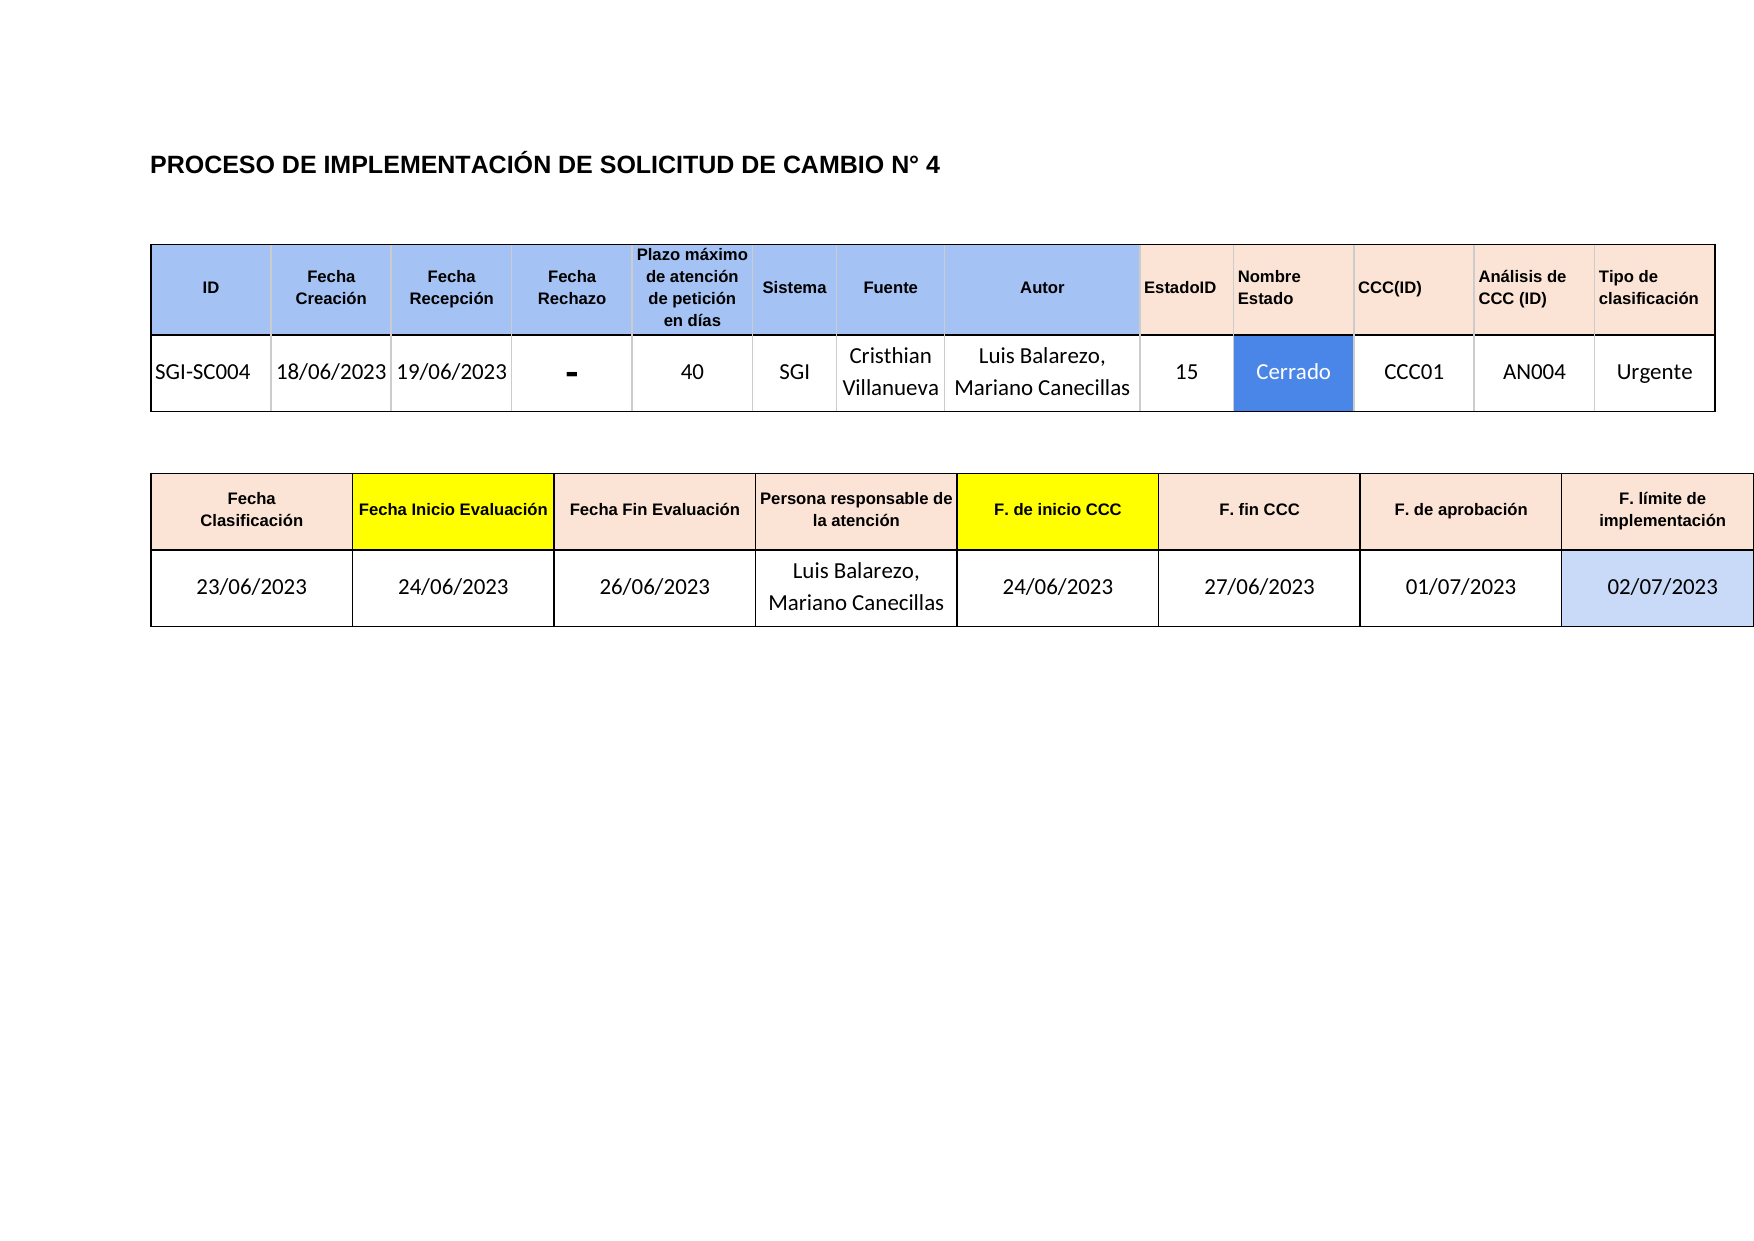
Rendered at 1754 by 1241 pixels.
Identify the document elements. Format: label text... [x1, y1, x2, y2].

table_cell 40 [633, 336, 752, 411]
table_header Nombre Estado [1234, 245, 1353, 334]
table_header Plazo máximo de atención de petición en días [633, 245, 752, 334]
table_cell 01/07/2023 [1361, 551, 1561, 626]
table_header Sistema [753, 245, 836, 334]
table_header F. de aprobación [1361, 474, 1561, 549]
table_cell Cristhian Villanueva [837, 336, 944, 411]
table_header Fuente [837, 245, 944, 334]
table_cell 18/06/2023 [272, 336, 390, 411]
table_cell - [512, 336, 631, 411]
table_cell 02/07/2023 [1562, 551, 1753, 626]
table_cell SGI-SC004 [152, 336, 270, 411]
table_header EstadoID [1141, 245, 1233, 334]
table_cell Cerrado [1234, 336, 1353, 411]
table_cell Luis Balarezo, Mariano Canecillas [756, 551, 956, 626]
table_header Fecha Recepción [392, 245, 511, 334]
table_cell Luis Balarezo, Mariano Canecillas [945, 336, 1139, 411]
table_header Autor [945, 245, 1139, 334]
table_header Fecha Creación [272, 245, 390, 334]
text PROCESO DE IMPLEMENTACIÓN DE SOLICITUD DE CAMBIO N° 4 [150, 150, 1604, 179]
table_header Fecha Clasificación [152, 474, 352, 549]
table_cell 27/06/2023 [1159, 551, 1359, 626]
table_header F. fin CCC [1159, 474, 1359, 549]
table_cell 23/06/2023 [152, 551, 352, 626]
table_header ID [152, 245, 270, 334]
table_header F. de inicio CCC [958, 474, 1158, 549]
table_header Tipo de clasificación [1595, 245, 1714, 334]
table_header Persona responsable de la atención [756, 474, 956, 549]
table_header Fecha Fin Evaluación [555, 474, 755, 549]
table_cell 24/06/2023 [958, 551, 1158, 626]
table_cell AN004 [1475, 336, 1594, 411]
table_header Fecha Inicio Evaluación [353, 474, 553, 549]
table_header F. límite de implementación [1562, 474, 1753, 549]
table_cell 19/06/2023 [392, 336, 511, 411]
table_cell CCC01 [1355, 336, 1473, 411]
table_cell 24/06/2023 [353, 551, 553, 626]
table_cell SGI [753, 336, 836, 411]
table_header CCC(ID) [1355, 245, 1473, 334]
table_cell 26/06/2023 [555, 551, 755, 626]
table_cell Urgente [1595, 336, 1714, 411]
table_header Análisis de CCC (ID) [1475, 245, 1594, 334]
table_header Fecha Rechazo [512, 245, 631, 334]
table_cell 15 [1141, 336, 1233, 411]
